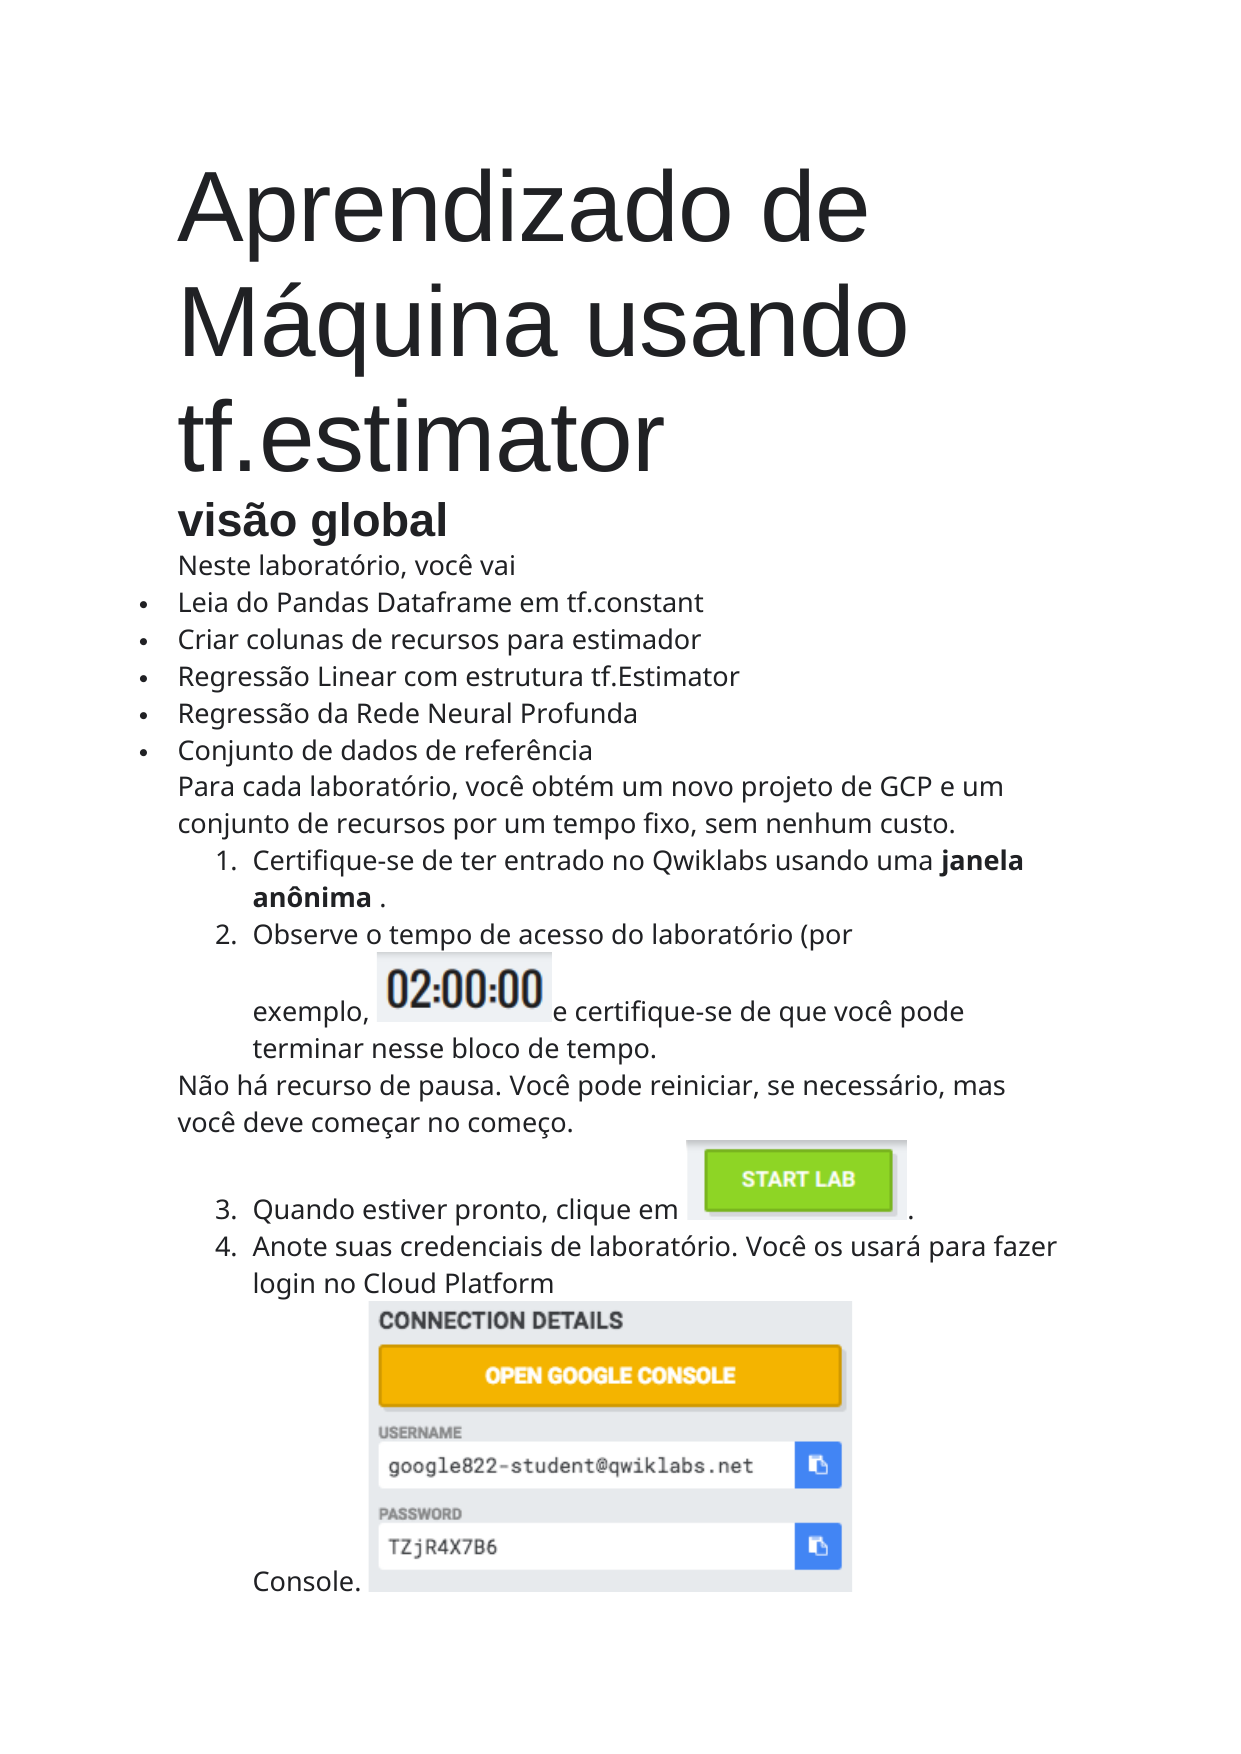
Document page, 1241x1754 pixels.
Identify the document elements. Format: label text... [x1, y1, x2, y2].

picture [686, 1140, 907, 1220]
list Leia do Pandas Dataframe em tf.constant [140, 583, 1063, 620]
text Neste laboratório, você vai [177, 547, 1063, 583]
text Para cada laboratório, você obtém um novo projeto de GCP e um conjunto de recursos por um tempo fixo, sem nenhum custo. [177, 768, 1063, 842]
list Regressão Linear com estrutura tf.Estimator [140, 657, 1063, 694]
list Regressão da Rede Neural Profunda [140, 694, 1063, 731]
list Criar colunas de recursos para estimador [140, 620, 1063, 657]
list Quando estiver pronto, clique em . [215, 1140, 1063, 1227]
picture [368, 1301, 853, 1592]
picture [376, 952, 552, 1022]
text Não há recurso de pausa. Você pode reiniciar, se necessário, mas você deve começar no começo. [177, 1067, 1063, 1140]
list Conjunto de dados de referência [140, 731, 1063, 768]
text visão global [177, 493, 1063, 547]
list Certifique-se de ter entrado no Qwiklabs usando uma janela anônima . [215, 842, 1063, 915]
list Observe o tempo de acesso do laboratório (por exemplo, e certifique-se de que você pode terminar nesse bloco de tempo. [215, 915, 1063, 1067]
text Aprendizado de Máquina usando tf.estimator [177, 148, 1063, 493]
